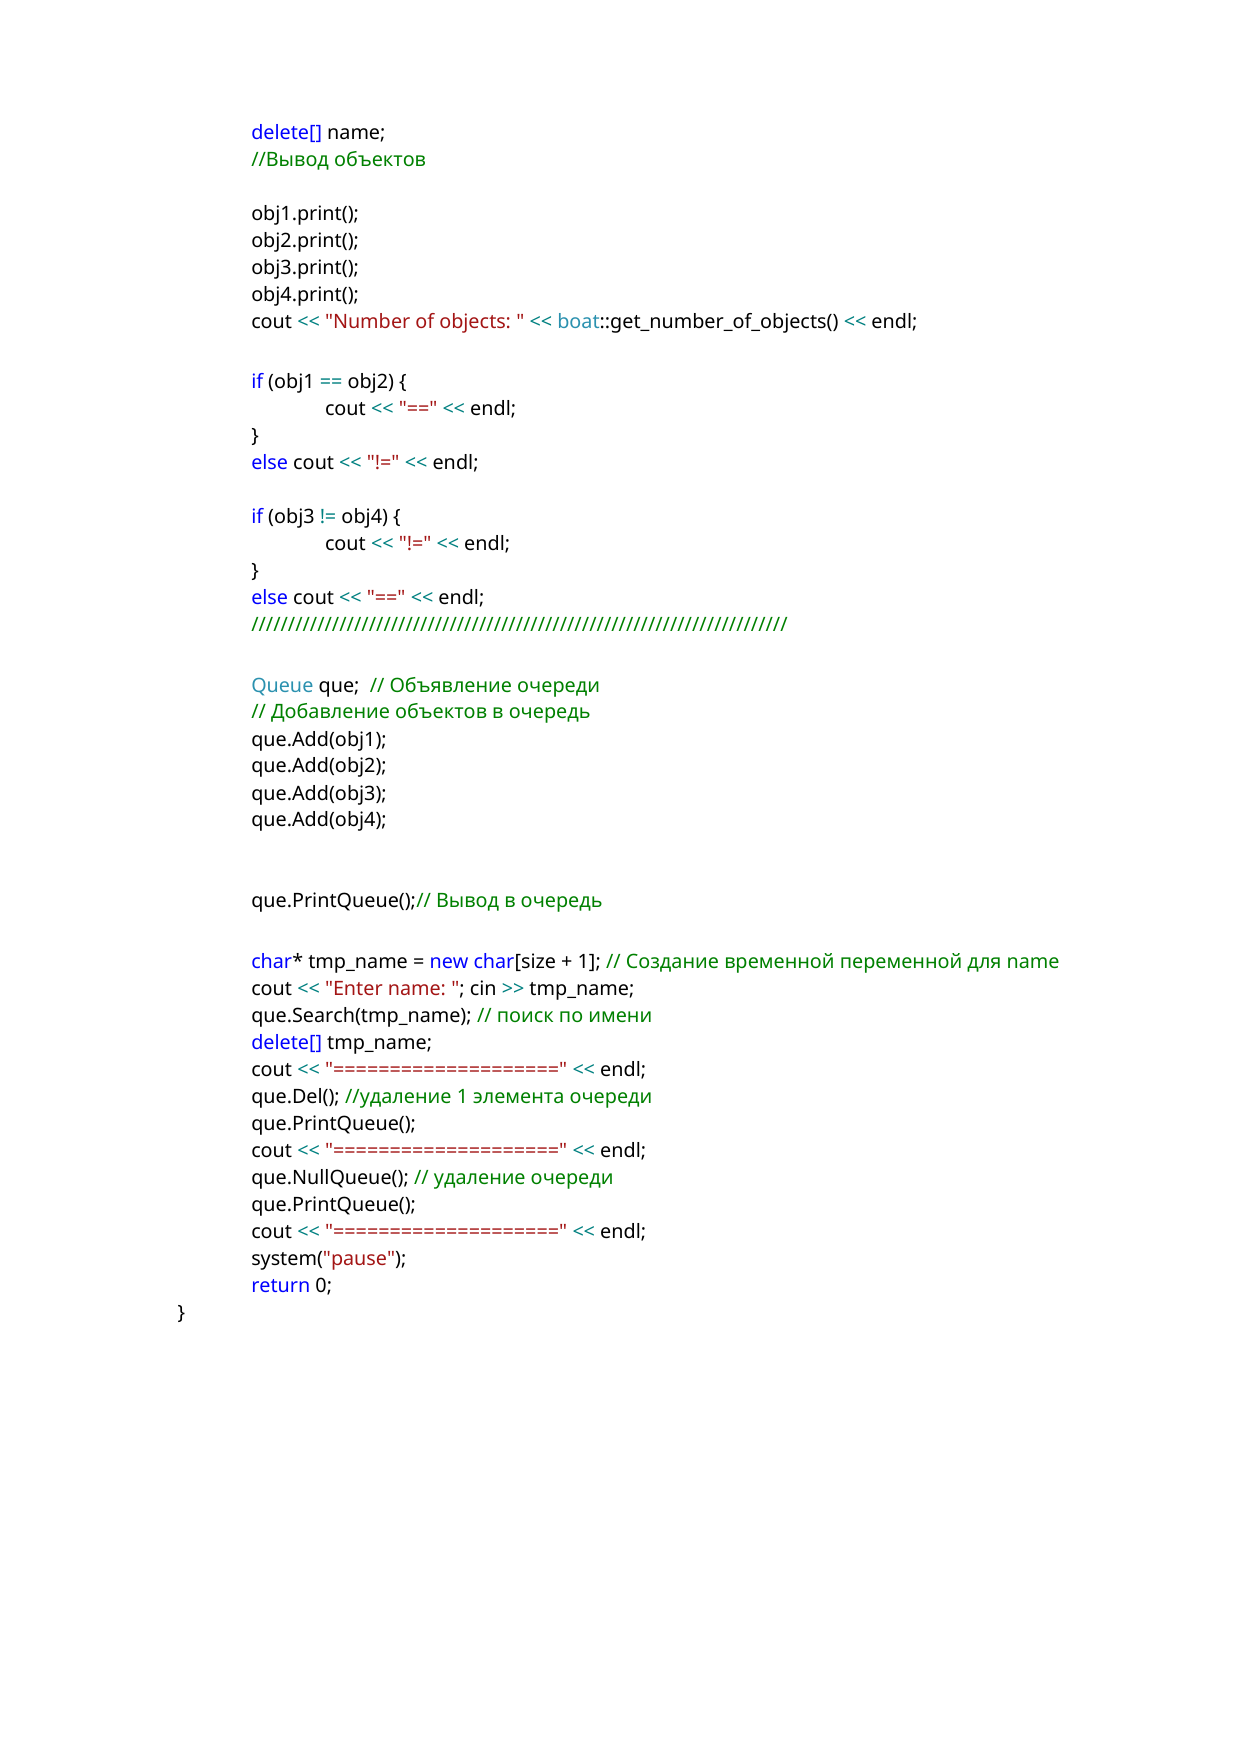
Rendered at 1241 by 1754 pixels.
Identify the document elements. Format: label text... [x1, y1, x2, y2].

text que.Add(obj4); [177, 806, 1152, 833]
text cout << "====================" << endl; [177, 1136, 1152, 1163]
text que.NullQueue(); // удаление очереди [177, 1163, 1152, 1190]
text cout << "!=" << endl; [177, 529, 1152, 556]
text obj1.print(); [177, 199, 1152, 226]
text } [177, 1298, 1152, 1325]
text if (obj1 == obj2) { [177, 367, 1152, 394]
text ///////////////////////////////////////////////////////////////////////// [177, 610, 1152, 637]
text que.Add(obj1); [177, 725, 1152, 752]
text cout << "==" << endl; [177, 394, 1152, 421]
text delete[] name; [177, 118, 1152, 145]
text obj4.print(); [177, 280, 1152, 307]
text } [177, 421, 1152, 448]
text que.Search(tmp_name); // поиск по имени [177, 1001, 1152, 1028]
text // Добавление объектов в очередь [177, 698, 1152, 725]
text obj3.print(); [177, 253, 1152, 280]
text system("pause"); [177, 1244, 1152, 1271]
text que.Add(obj2); [177, 752, 1152, 779]
text //Вывод объектов [177, 145, 1152, 172]
text que.Add(obj3); [177, 779, 1152, 806]
text que.PrintQueue();// Вывод в очередь [177, 887, 1152, 914]
text Queue que; // Объявление очереди [177, 671, 1152, 698]
text else cout << "==" << endl; [177, 583, 1152, 610]
text } [177, 556, 1152, 583]
text cout << "Enter name: "; cin >> tmp_name; [177, 974, 1152, 1001]
text que.PrintQueue(); [177, 1109, 1152, 1136]
text que.Del(); //удаление 1 элемента очереди [177, 1082, 1152, 1109]
text if (obj3 != obj4) { [177, 502, 1152, 529]
text return 0; [177, 1271, 1152, 1298]
text cout << "====================" << endl; [177, 1055, 1152, 1082]
text cout << "====================" << endl; [177, 1217, 1152, 1244]
text que.PrintQueue(); [177, 1190, 1152, 1217]
text char* tmp_name = new char[size + 1]; // Создание временной переменной для name [177, 947, 1152, 974]
text cout << "Number of objects: " << boat::get_number_of_objects() << endl; [177, 307, 1152, 334]
text delete[] tmp_name; [177, 1028, 1152, 1055]
text obj2.print(); [177, 226, 1152, 253]
text else cout << "!=" << endl; [177, 448, 1152, 475]
